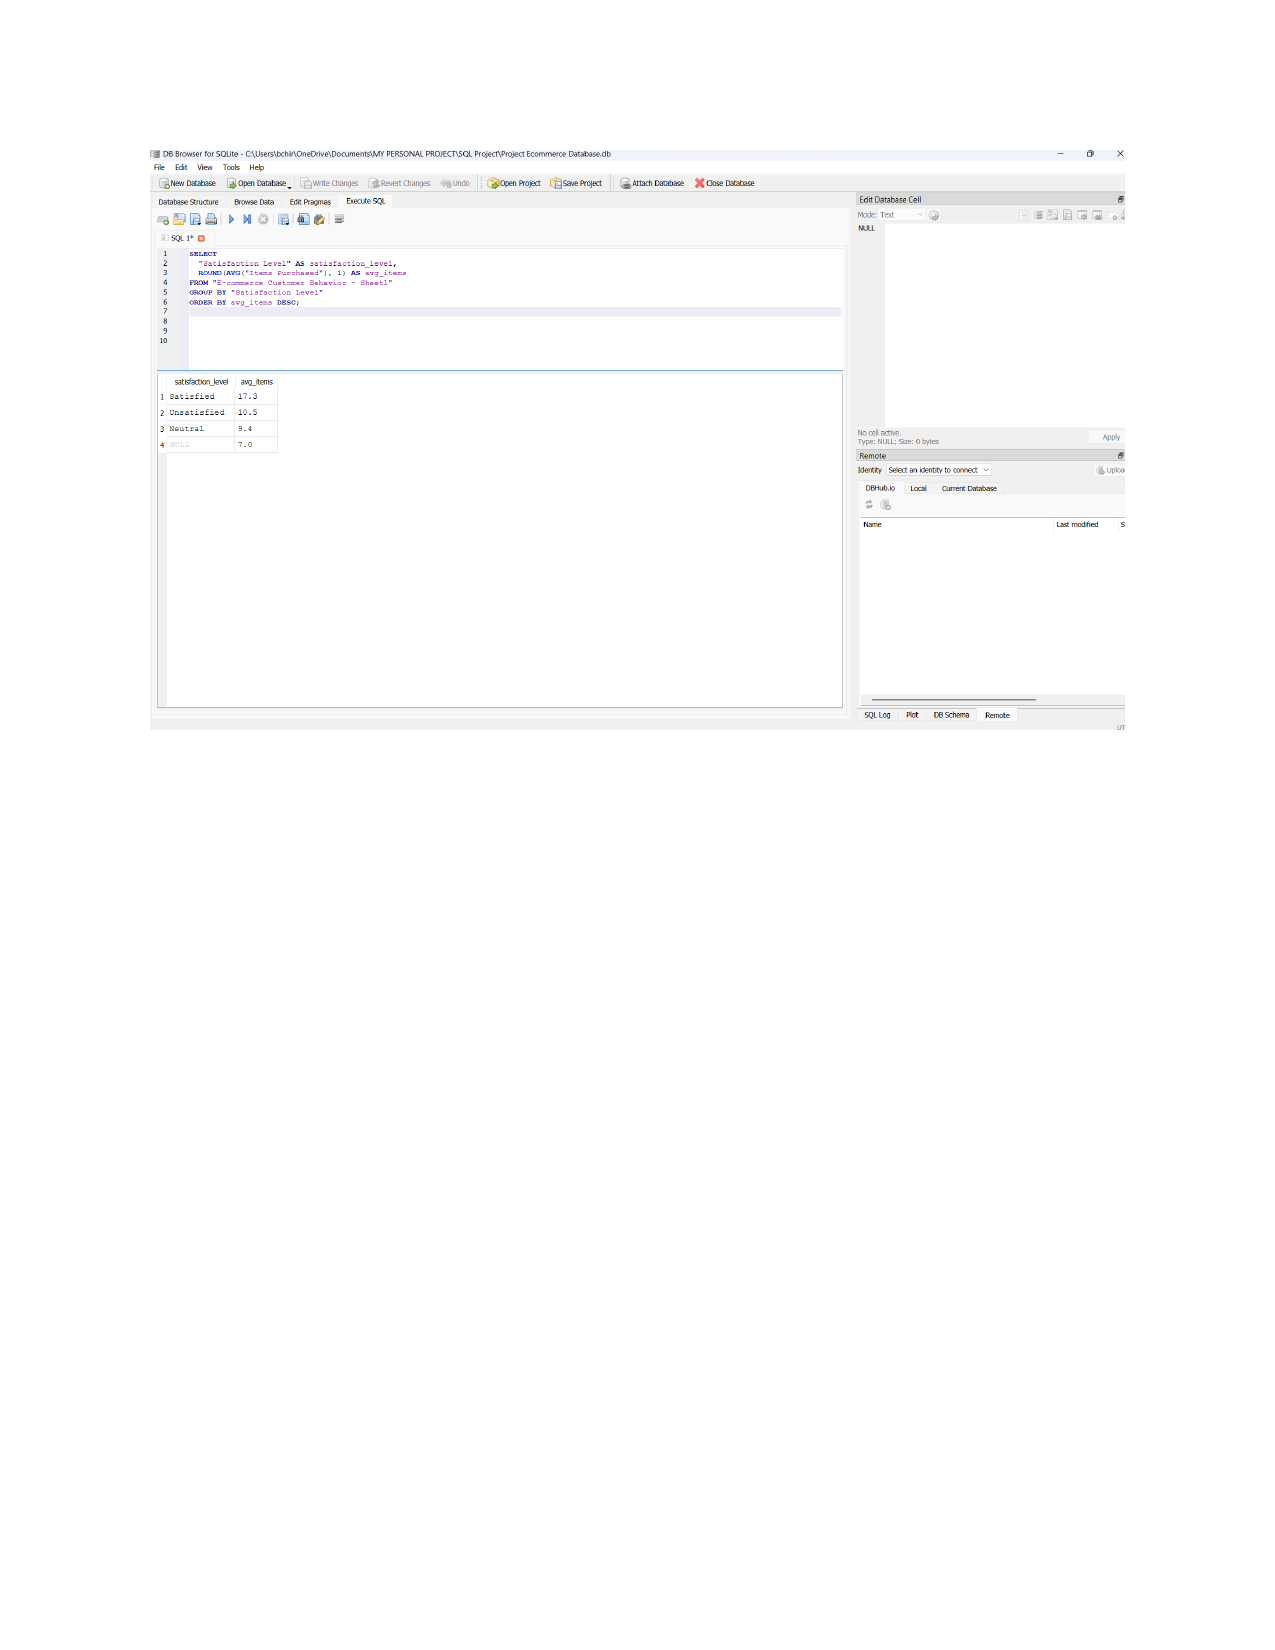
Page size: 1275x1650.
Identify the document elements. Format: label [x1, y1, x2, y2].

picture [150, 150, 1125, 730]
